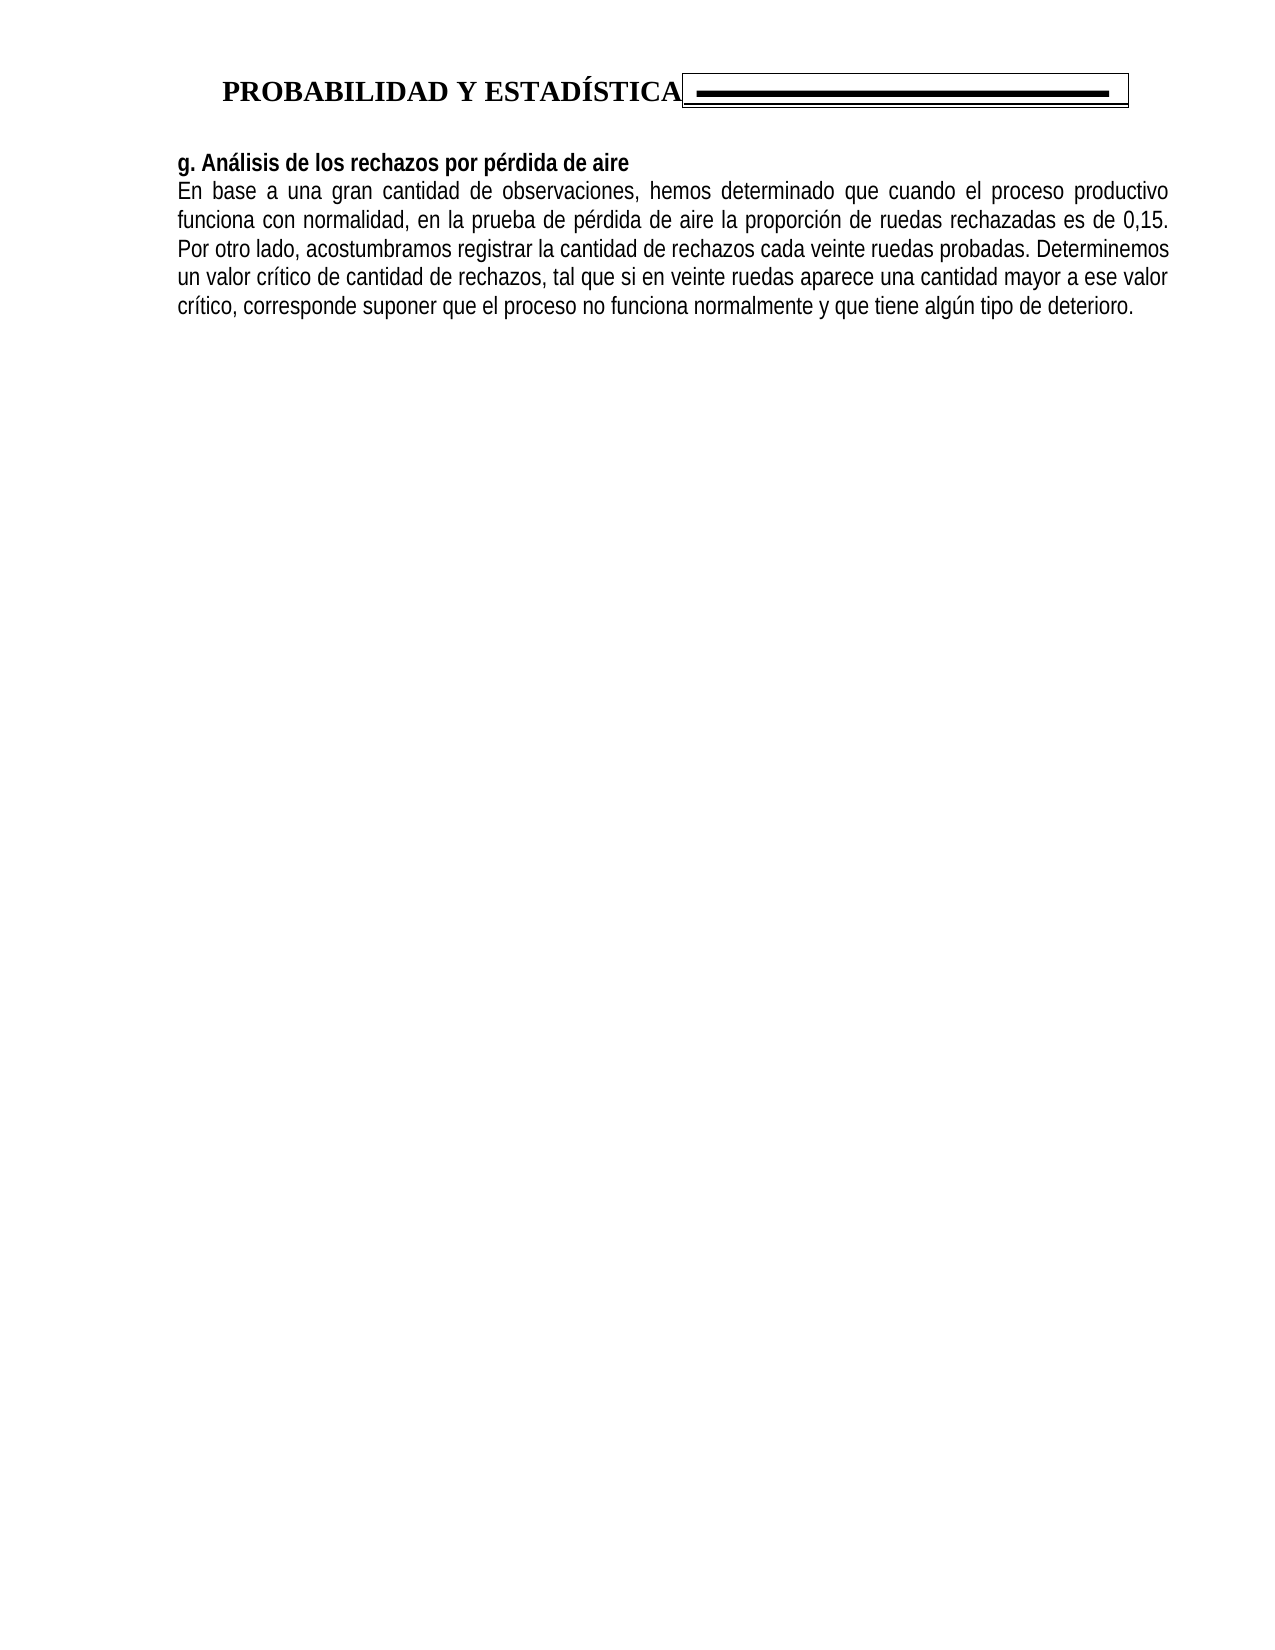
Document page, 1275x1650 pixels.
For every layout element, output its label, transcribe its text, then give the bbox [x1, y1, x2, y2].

text g. Análisis de los rechazos por pérdida de aire [177, 148, 1172, 176]
text En base a una gran cantidad de observaciones, hemos determinado que cuando el proceso productivo funciona con normalidad, en la prueba de pérdida de aire la proporción de ruedas rechazadas es de 0,15. Por otro lado, acostumbramos registrar la cantidad de rechazos cada veinte ruedas probadas. Determinemos un valor crítico de cantidad de rechazos, tal que si en veinte ruedas aparece una cantidad mayor a ese valor crítico, corresponde suponer que el proceso no funciona normalmente y que tiene algún tipo de deterioro. [177, 176, 1172, 319]
